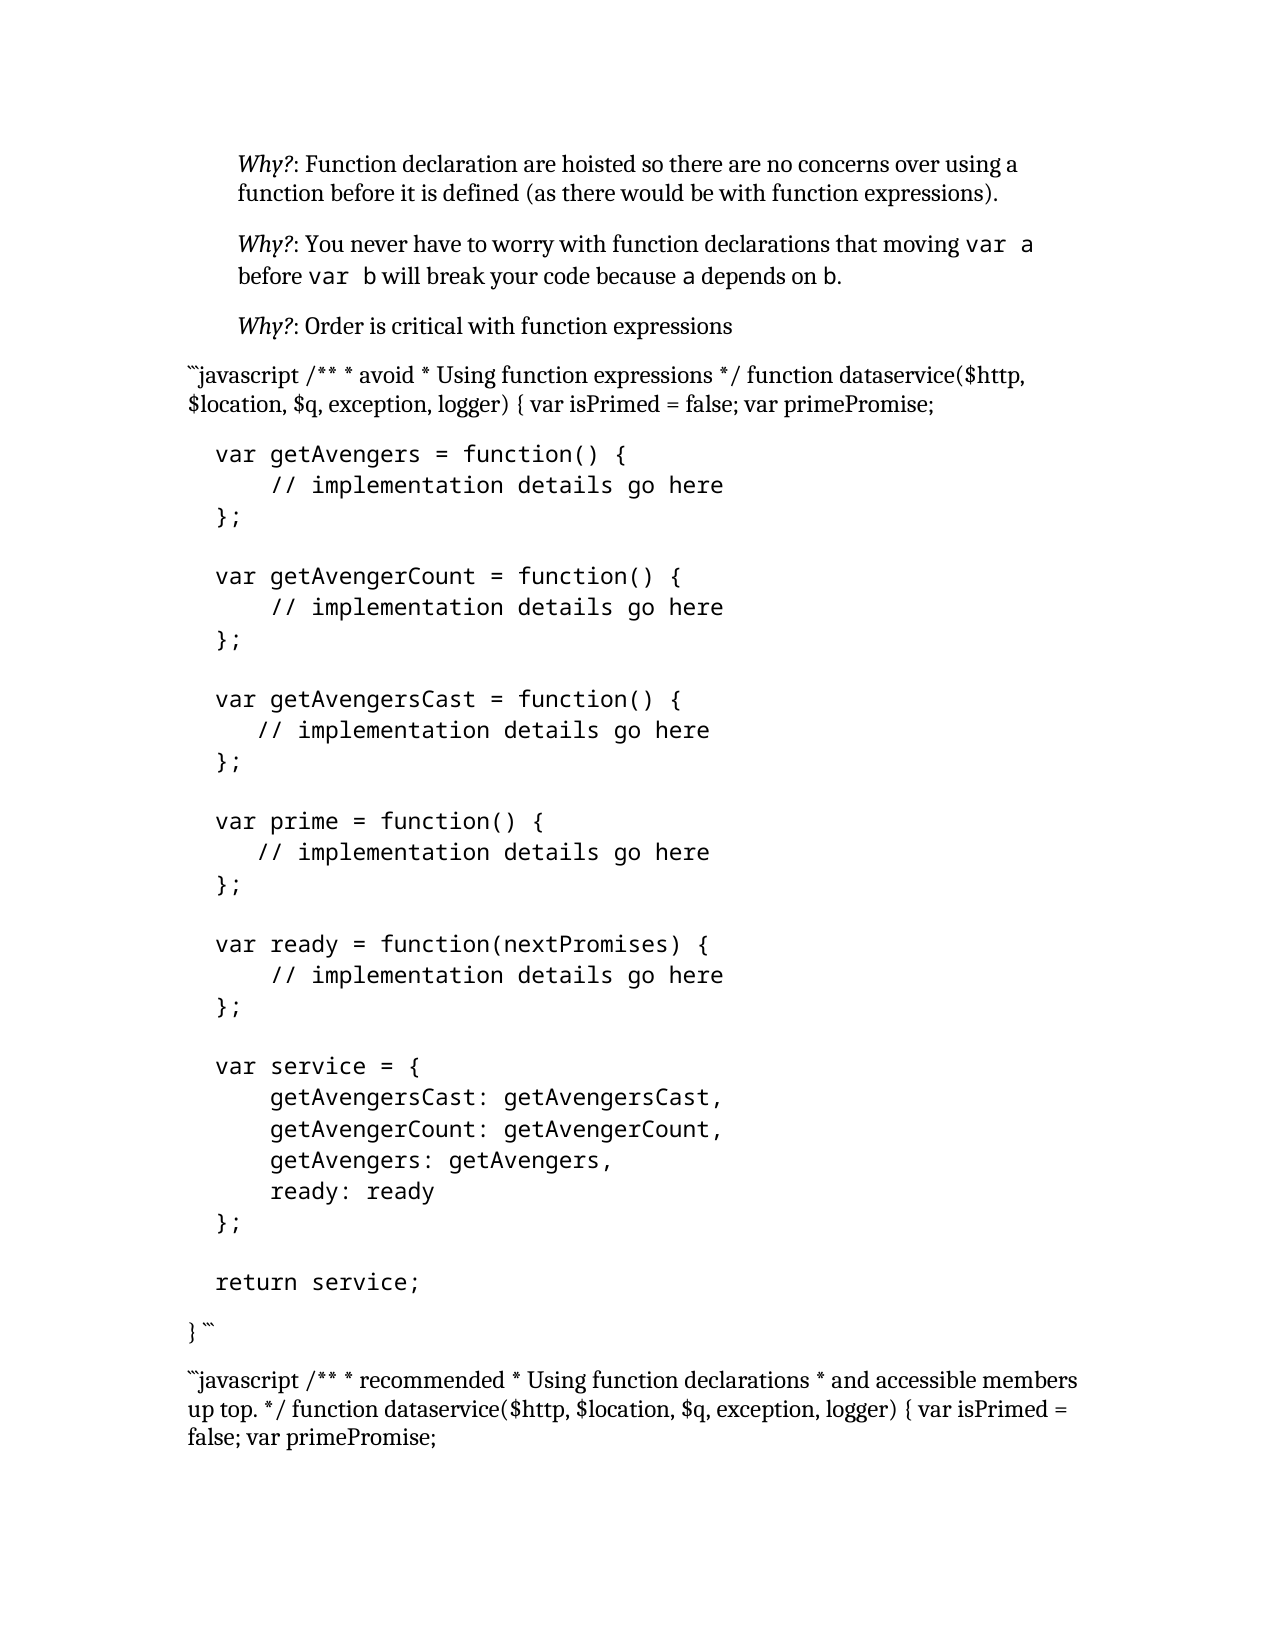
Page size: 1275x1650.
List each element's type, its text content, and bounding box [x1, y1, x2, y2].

text } ``` [187, 1318, 1087, 1347]
list Why?: Function declaration are hoisted so there are no concerns over using a function before it is defined (as there would be with function expressions). [187, 150, 1087, 207]
text var getAvengers = function() { // implementation details go here }; var getAvengerCount = function() { // implementation details go here }; var getAvengersCast = function() { // implementation details go here }; var prime = function() { // implementation details go here }; var ready = function(nextPromises) { // implementation details go here }; var service = { getAvengersCast: getAvengersCast, getAvengerCount: getAvengerCount, getAvengers: getAvengers, ready: ready }; return service; [187, 437, 1087, 1297]
list Why?: Order is critical with function expressions [187, 312, 1087, 340]
list Why?: You never have to worry with function declarations that moving var a before var b will break your code because a depends on b. [187, 228, 1087, 291]
text ```javascript /** * avoid * Using function expressions */ function dataservice($http, $location, $q, exception, logger) { var isPrimed = false; var primePromise; [187, 361, 1087, 419]
text ```javascript /** * recommended * Using function declarations * and accessible members up top. */ function dataservice($http, $location, $q, exception, logger) { var isPrimed = false; var primePromise; [187, 1366, 1087, 1452]
